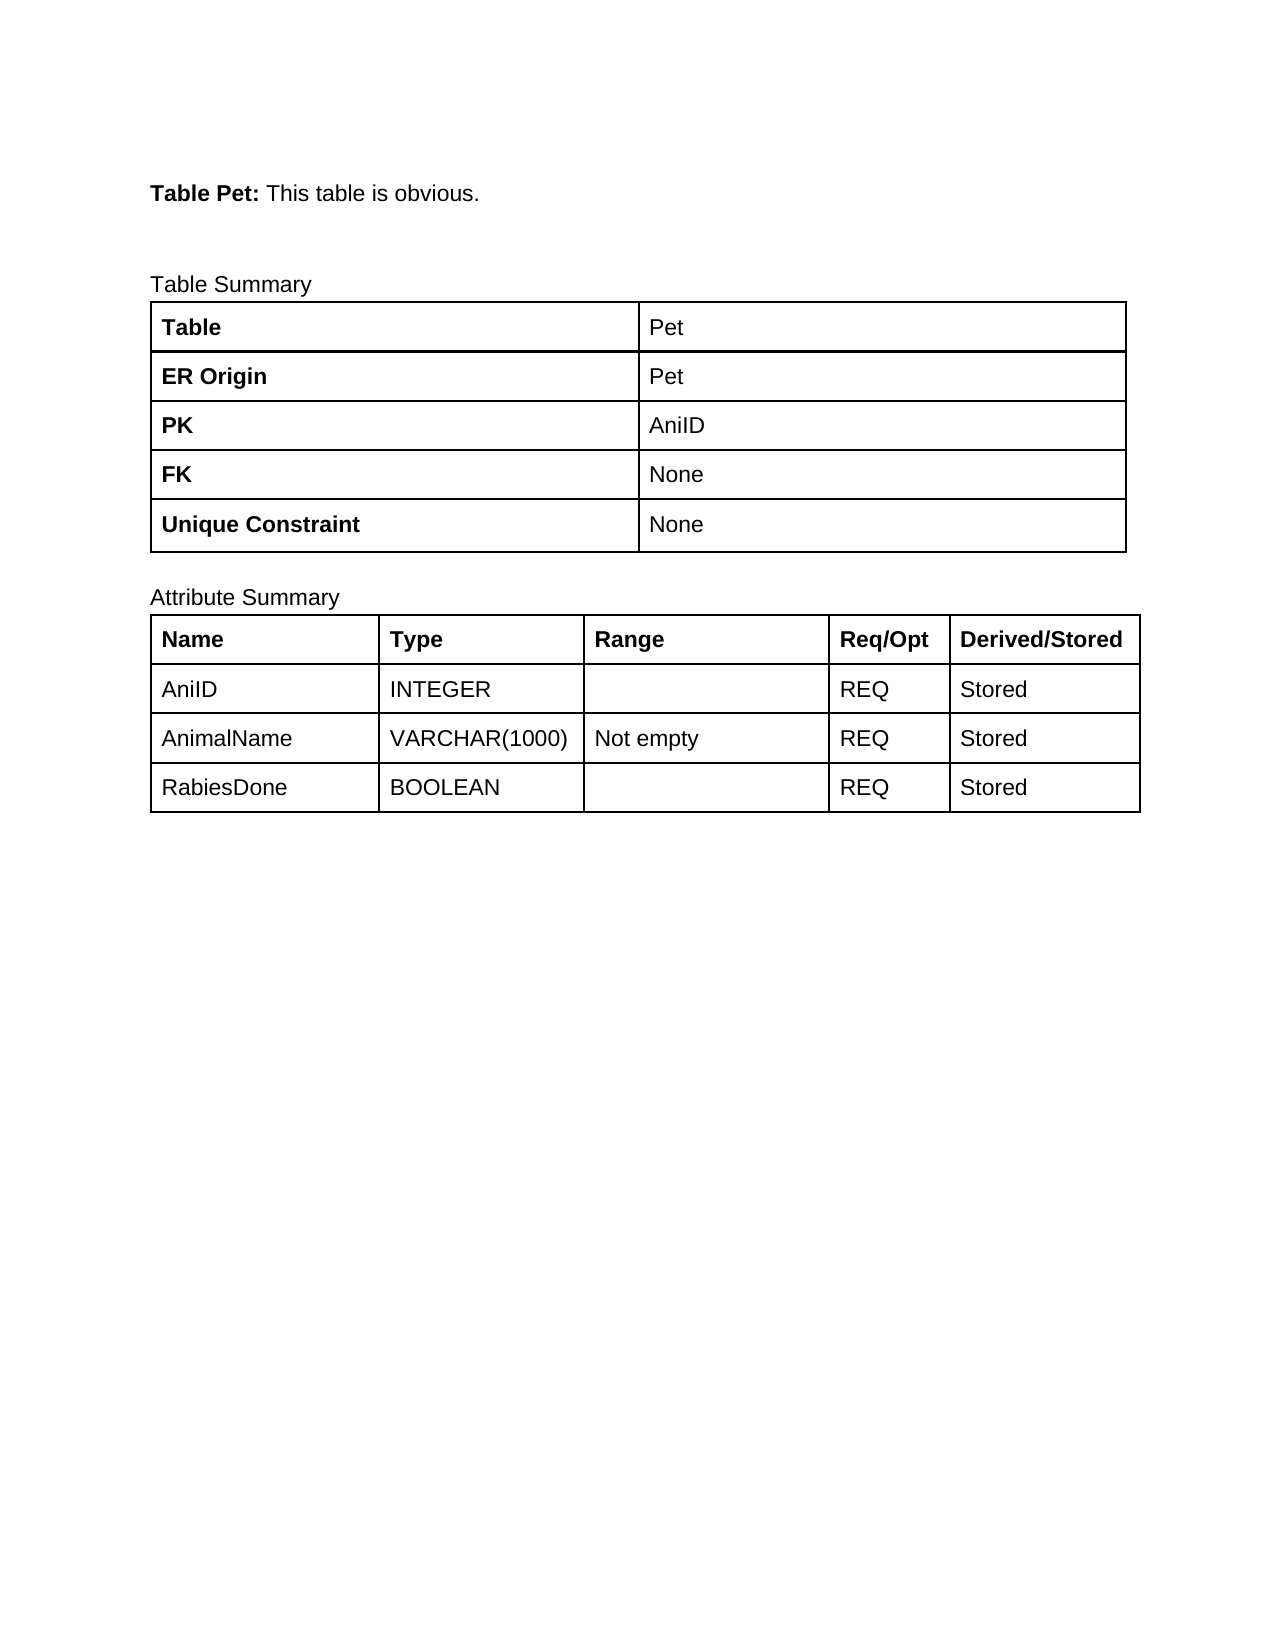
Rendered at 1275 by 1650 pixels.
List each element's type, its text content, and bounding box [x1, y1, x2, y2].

table_cell AnimalName [152, 714, 378, 762]
table_cell None [640, 500, 1125, 551]
table_cell ER Origin [152, 353, 638, 399]
table_cell FK [152, 451, 638, 498]
table_cell [585, 764, 828, 811]
table_cell Stored [951, 764, 1139, 811]
table_cell INTEGER [380, 665, 583, 712]
table_cell Pet [640, 353, 1125, 399]
table_cell VARCHAR(1000) [380, 714, 583, 762]
table_cell AniID [152, 665, 378, 712]
table_header Pet [640, 303, 1125, 350]
table_cell REQ [830, 714, 949, 762]
table_cell Unique Constraint [152, 500, 638, 551]
table_header Name [152, 616, 378, 663]
table_header Range [585, 616, 828, 663]
table_cell AniID [640, 402, 1125, 449]
table_cell REQ [830, 665, 949, 712]
table_cell PK [152, 402, 638, 449]
table_header Req/Opt [830, 616, 949, 663]
text Table Pet: This table is obvious. [150, 180, 1125, 207]
table_cell Stored [951, 714, 1139, 762]
table_cell None [640, 451, 1125, 498]
table_cell REQ [830, 764, 949, 811]
text Table Summary [150, 271, 1125, 297]
table_header Derived/Stored [951, 616, 1139, 663]
table_cell [585, 665, 828, 712]
table_cell Not empty [585, 714, 828, 762]
table_header Type [380, 616, 583, 663]
table_cell Stored [951, 665, 1139, 712]
table_header Table [152, 303, 638, 350]
text Attribute Summary [150, 583, 1125, 610]
table_cell RabiesDone [152, 764, 378, 811]
table_cell BOOLEAN [380, 764, 583, 811]
